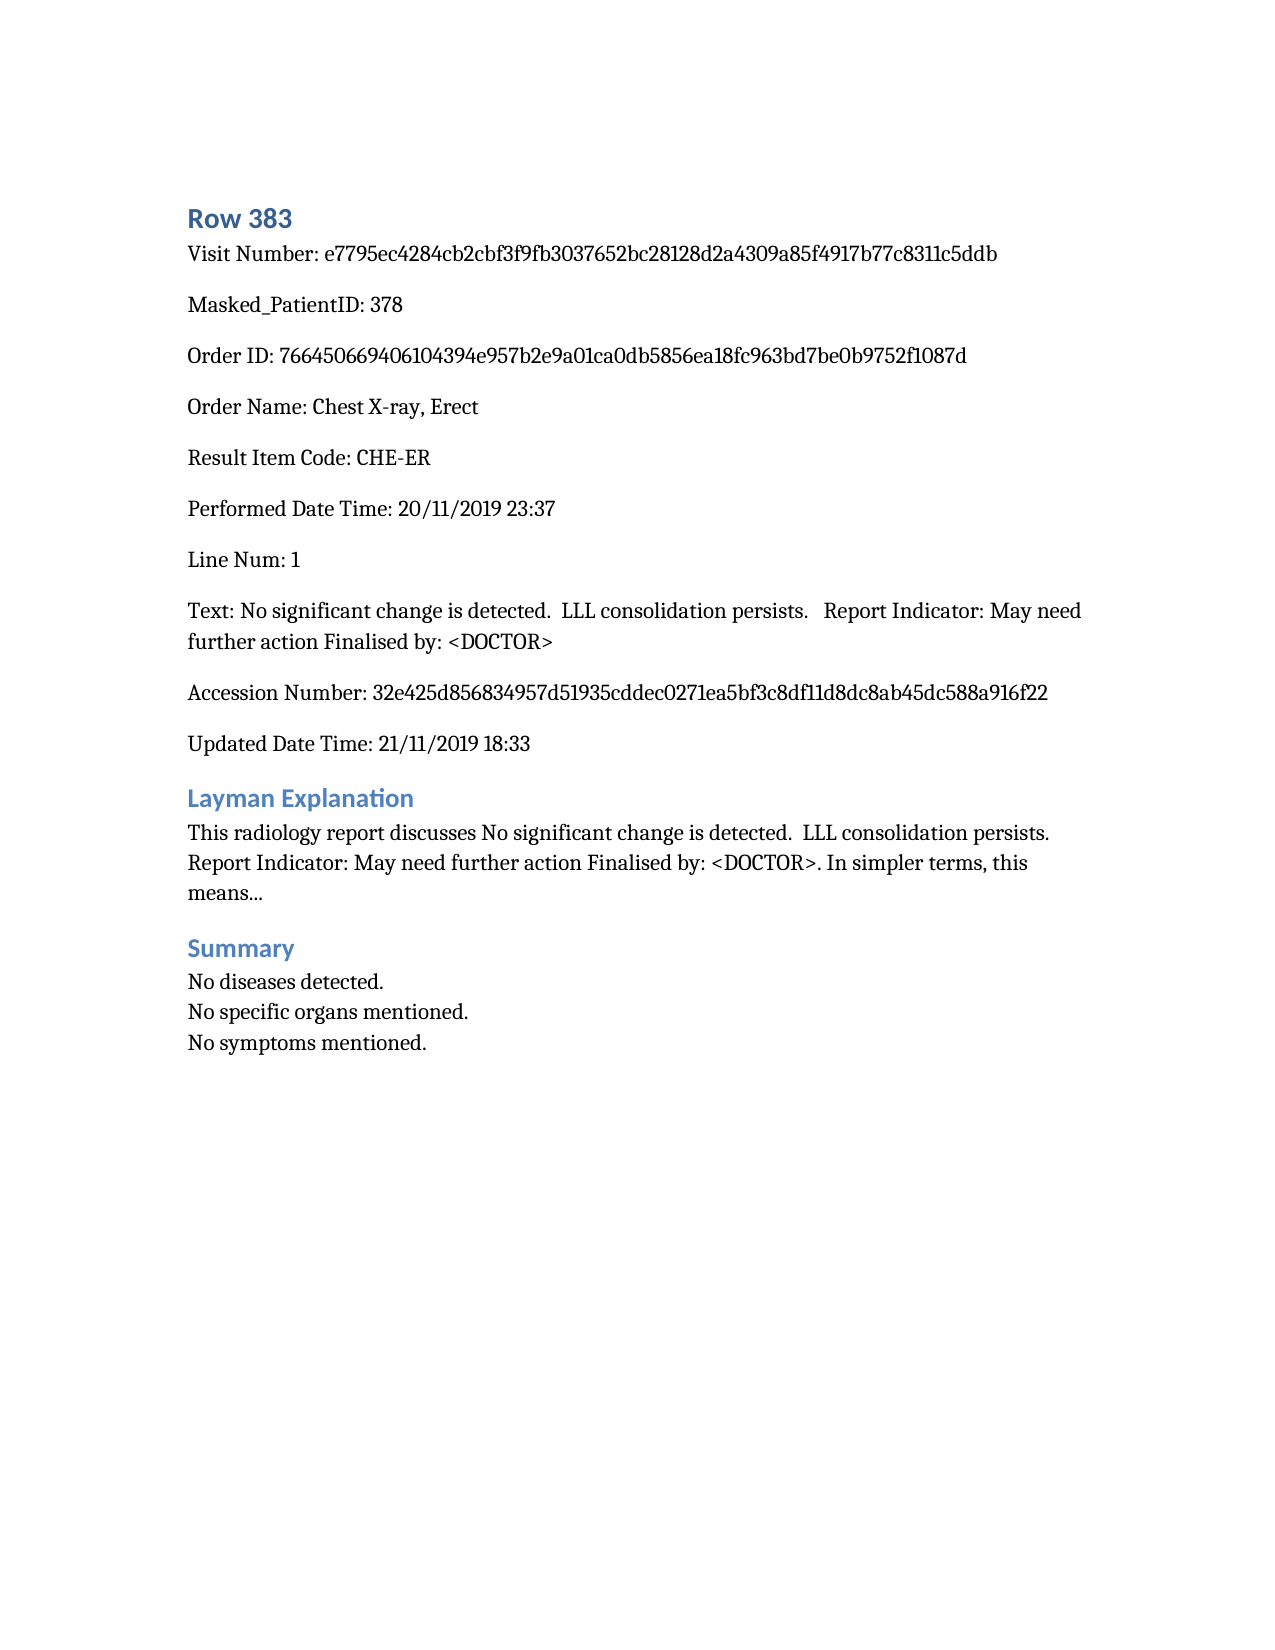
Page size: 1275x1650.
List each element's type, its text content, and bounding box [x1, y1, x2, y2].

text No diseases detected. No specific organs mentioned. No symptoms mentioned. [187, 969, 1087, 1056]
text Text: No significant change is detected. LLL consolidation persists. Report Indicator: May need further action Finalised by: <DOCTOR> [187, 598, 1087, 655]
text This radiology report discusses No significant change is detected. LLL consolidation persists. Report Indicator: May need further action Finalised by: <DOCTOR>. In simpler terms, this means... [187, 819, 1087, 906]
text Order Name: Chest X-ray, Erect [187, 394, 1087, 420]
text Updated Date Time: 21/11/2019 18:33 [187, 731, 1087, 757]
subtitle Summary [187, 931, 1087, 964]
text Line Num: 1 [187, 547, 1087, 573]
text Masked_PatientID: 378 [187, 292, 1087, 318]
text Visit Number: e7795ec4284cb2cbf3f9fb3037652bc28128d2a4309a85f4917b77c8311c5ddb [187, 241, 1087, 267]
text Order ID: 766450669406104394e957b2e9a01ca0db5856ea18fc963bd7be0b9752f1087d [187, 343, 1087, 369]
subtitle Row 383 [187, 200, 1087, 236]
text Accession Number: 32e425d856834957d51935cddec0271ea5bf3c8df11d8dc8ab45dc588a916f22 [187, 679, 1087, 706]
subtitle Layman Explanation [187, 782, 1087, 814]
text Performed Date Time: 20/11/2019 23:37 [187, 496, 1087, 522]
text Result Item Code: CHE-ER [187, 445, 1087, 471]
